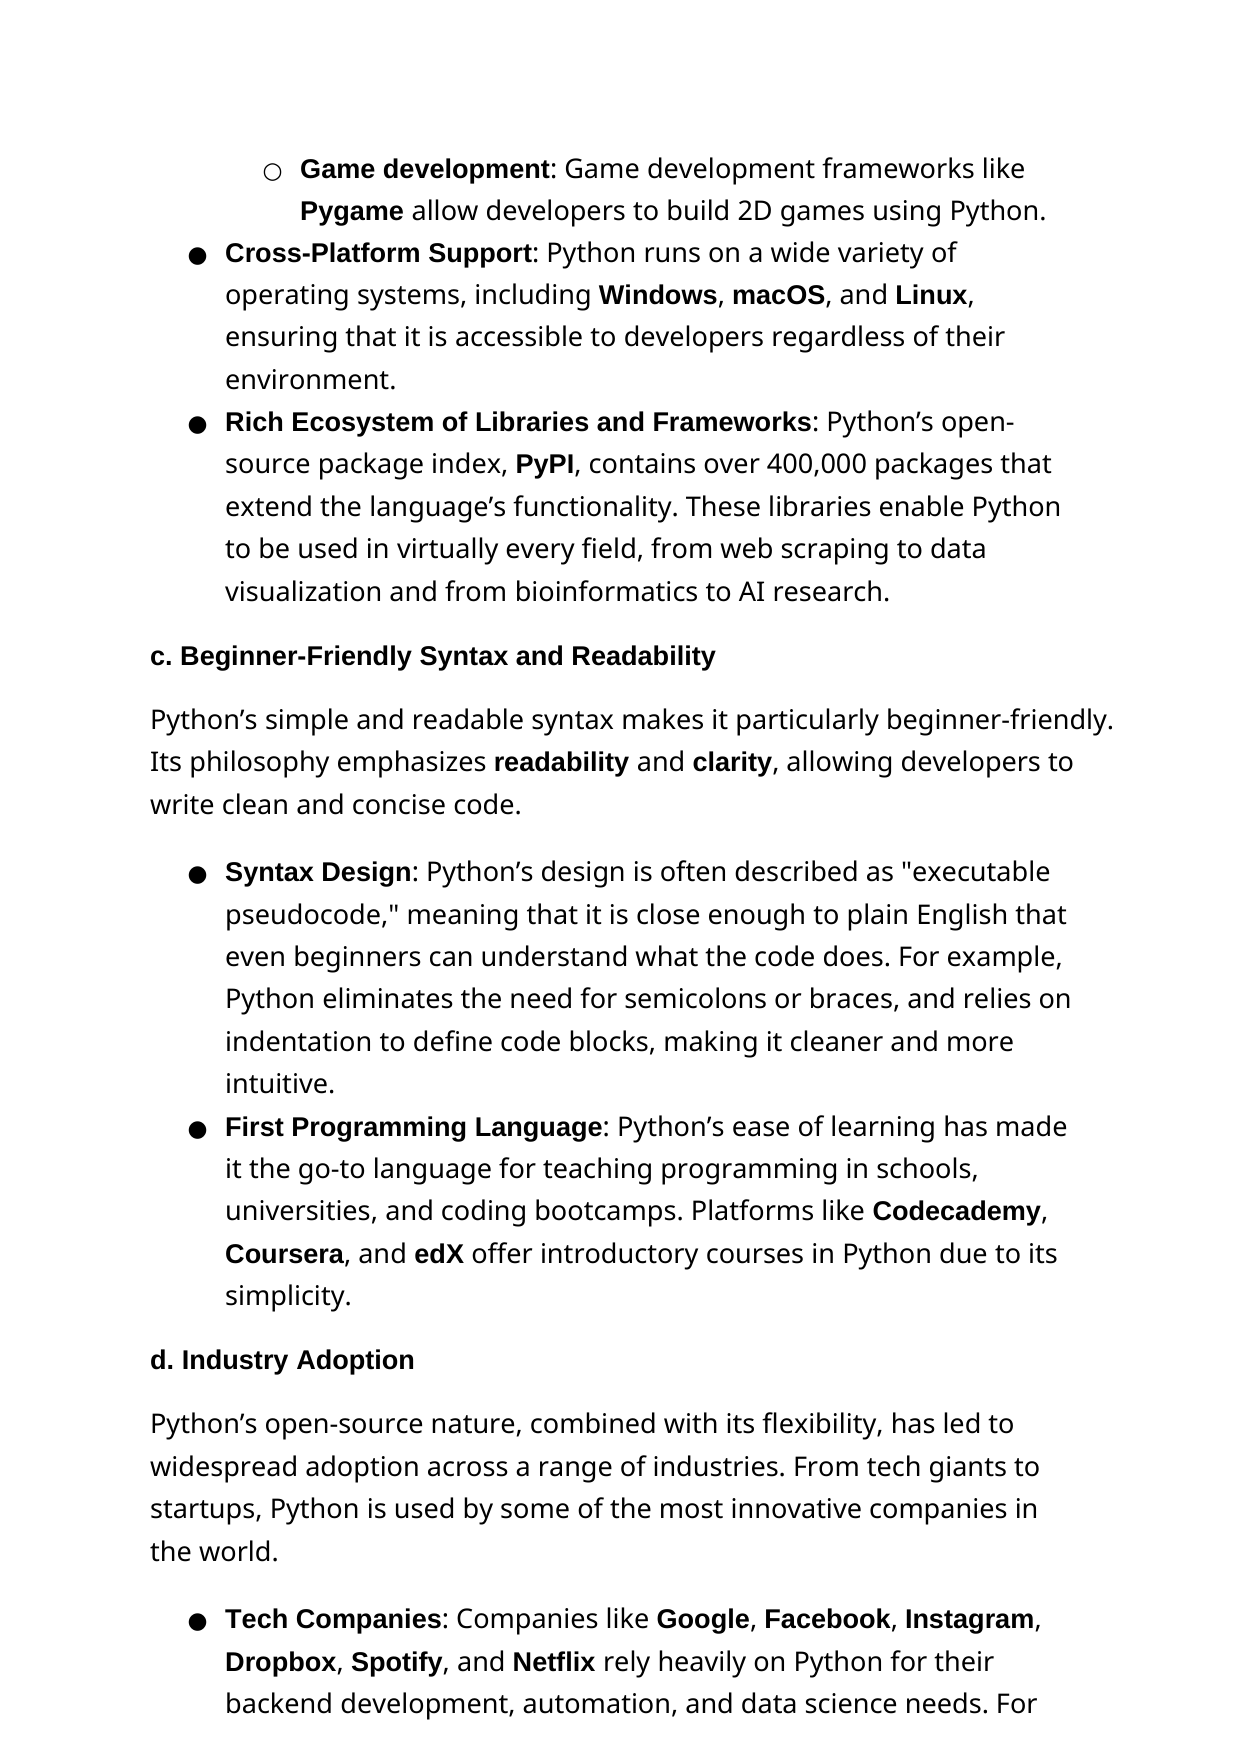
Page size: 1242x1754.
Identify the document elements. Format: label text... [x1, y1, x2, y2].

subtitle Industry Adoption [150, 1344, 1119, 1375]
list Cross-Platform Support: Python runs on a wide variety of operating systems, including Windows, macOS, and Linux, ensuring that it is accessible to developers regardless of their environment. [187, 233, 1053, 397]
text Pygame allow developers to build 2D games using Python. [300, 192, 1119, 228]
text Python’s simple and readable syntax makes it particularly beginner-friendly. Its philosophy emphasizes readability and clarity, allowing developers to write clean and concise code. [150, 701, 1119, 822]
list First Programming Language: Python’s ease of learning has made it the go-to language for teaching programming in schools, universities, and coding bootcamps. Platforms like Codecademy, Coursera, and edX offer introductory courses in Python due to its simplicity. [187, 1107, 1069, 1313]
list Syntax Design: Python’s design is often described as "executable pseudocode," meaning that it is close enough to plain English that even beginners can understand what the code does. For example, Python eliminates the need for semicolons or braces, and relies on indentation to define code blocks, making it cleaner and more intuitive. [187, 853, 1081, 1102]
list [187, 1599, 1075, 1721]
subtitle Beginner-Friendly Syntax and Readability [150, 639, 1119, 671]
list Game development: Game development frameworks like [262, 150, 1119, 187]
list Rich Ecosystem of Libraries and Frameworks: Python’s open-source package index, PyPI, contains over 400,000 packages that extend the language’s functionality. These libraries enable Python to be used in virtually every field, from web scraping to data visualization and from bioinformatics to AI research. [187, 403, 1088, 609]
text Python’s open-source nature, combined with its flexibility, has led to widespread adoption across a range of industries. From tech giants to startups, Python is used by some of the most innovative companies in the world. [150, 1405, 1073, 1569]
